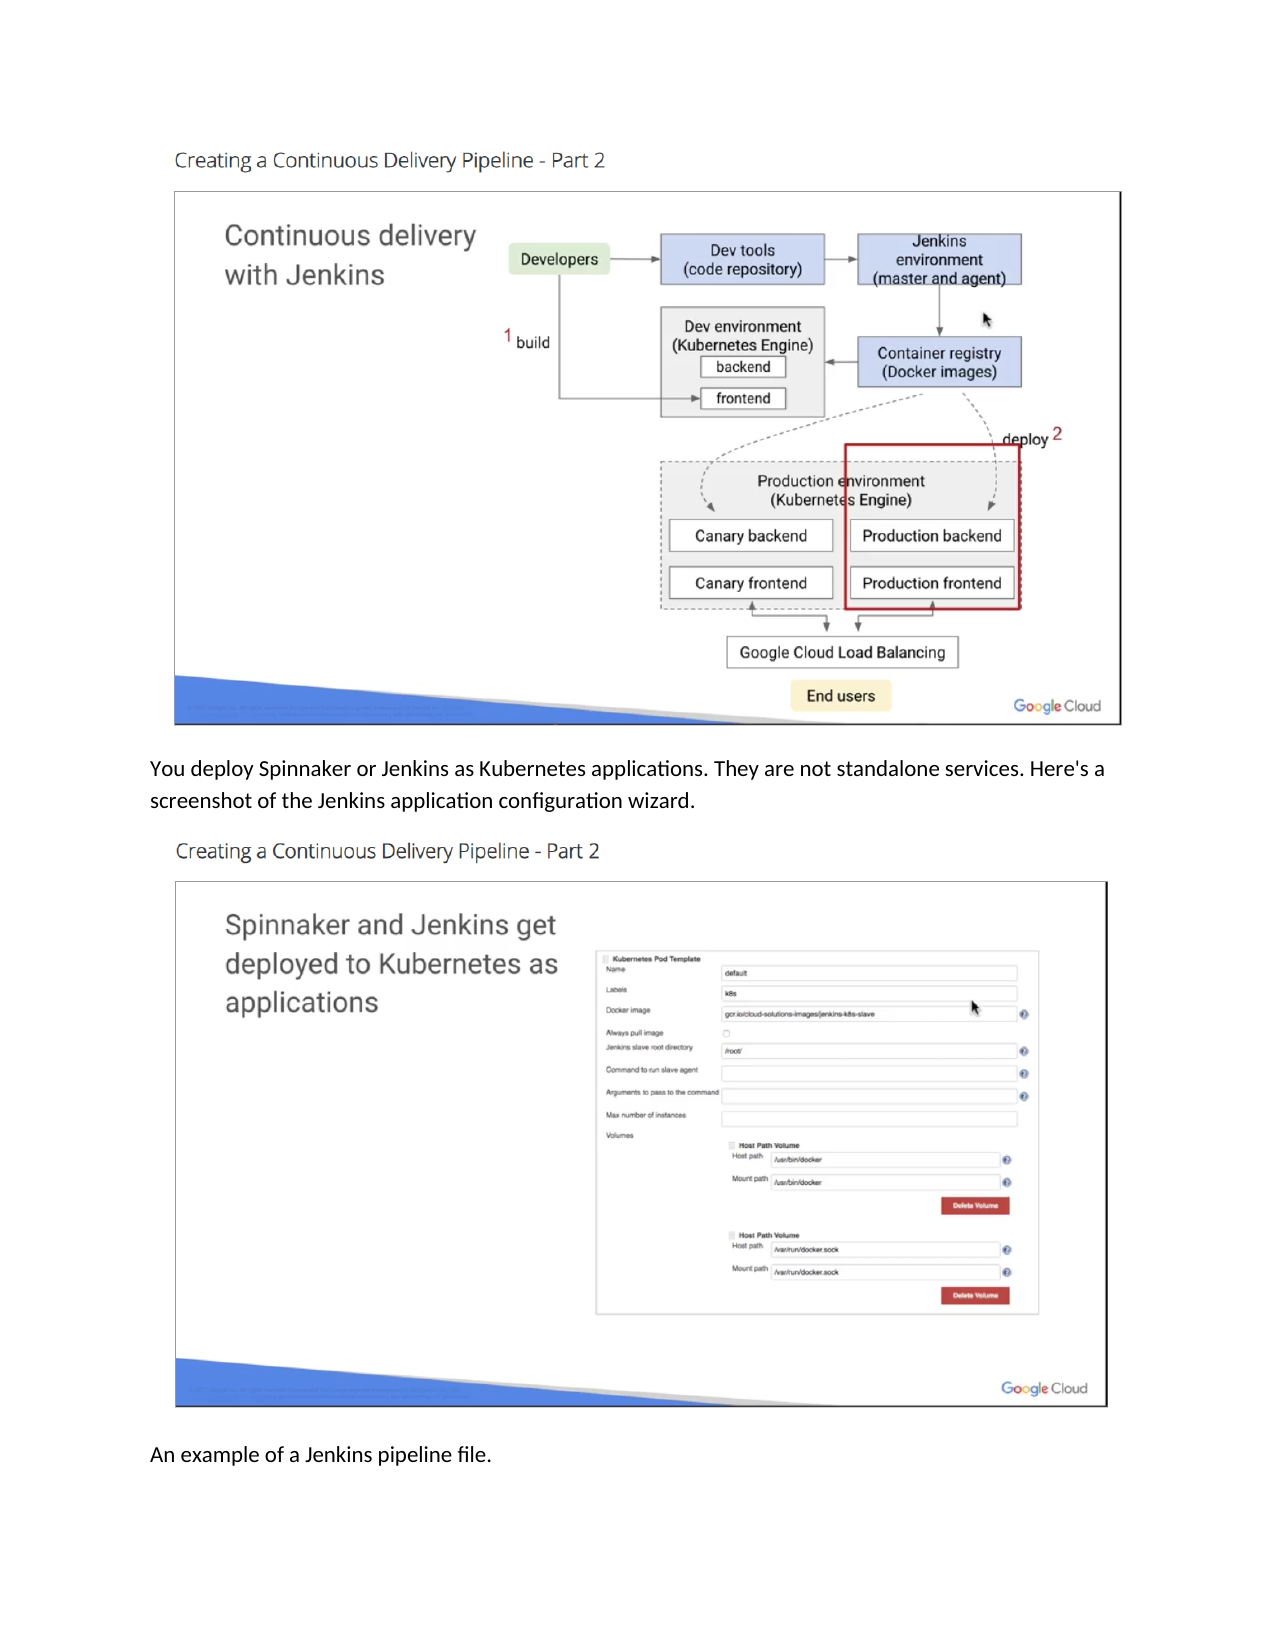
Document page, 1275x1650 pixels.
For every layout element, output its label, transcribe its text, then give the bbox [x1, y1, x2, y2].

picture [150, 839, 1124, 1416]
picture [150, 150, 1124, 730]
text You deploy Spinnaker or Jenkins as Kubernetes applications. They are not standalone services. Here's a screenshot of the Jenkins application configuration wizard. [150, 754, 1125, 815]
text An example of a Jenkins pipeline file. [150, 1441, 1125, 1469]
